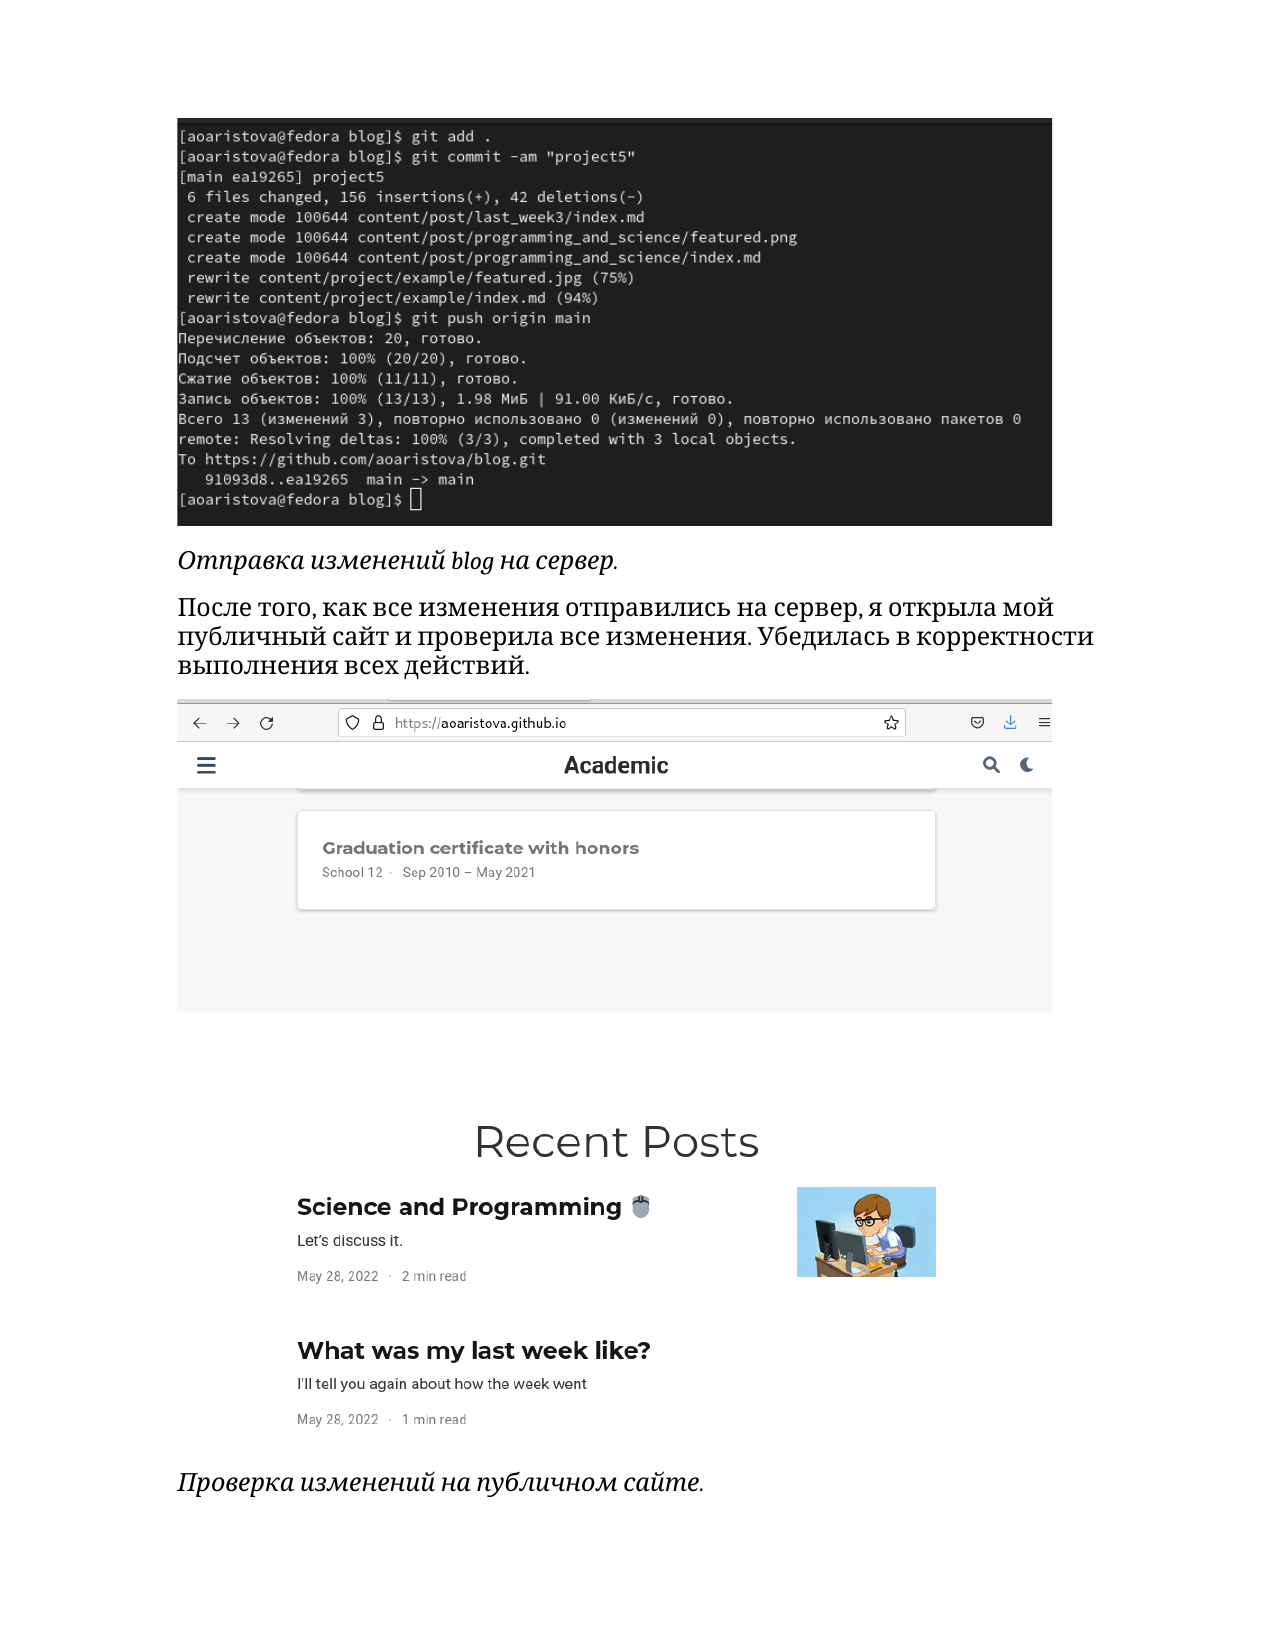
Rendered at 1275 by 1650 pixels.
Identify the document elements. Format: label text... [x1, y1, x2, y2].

picture [177, 118, 1053, 526]
picture [177, 699, 1053, 1449]
text Отправка изменений blog на сервер. [177, 547, 1186, 576]
text Проверка изменений на публичном сайте. [177, 1469, 1186, 1498]
text После того, как все изменения отправились на сервер, я открыла мой публичный сайт и проверила все изменения. Убедилась в корректности выполнения всех действий. [177, 594, 1186, 681]
